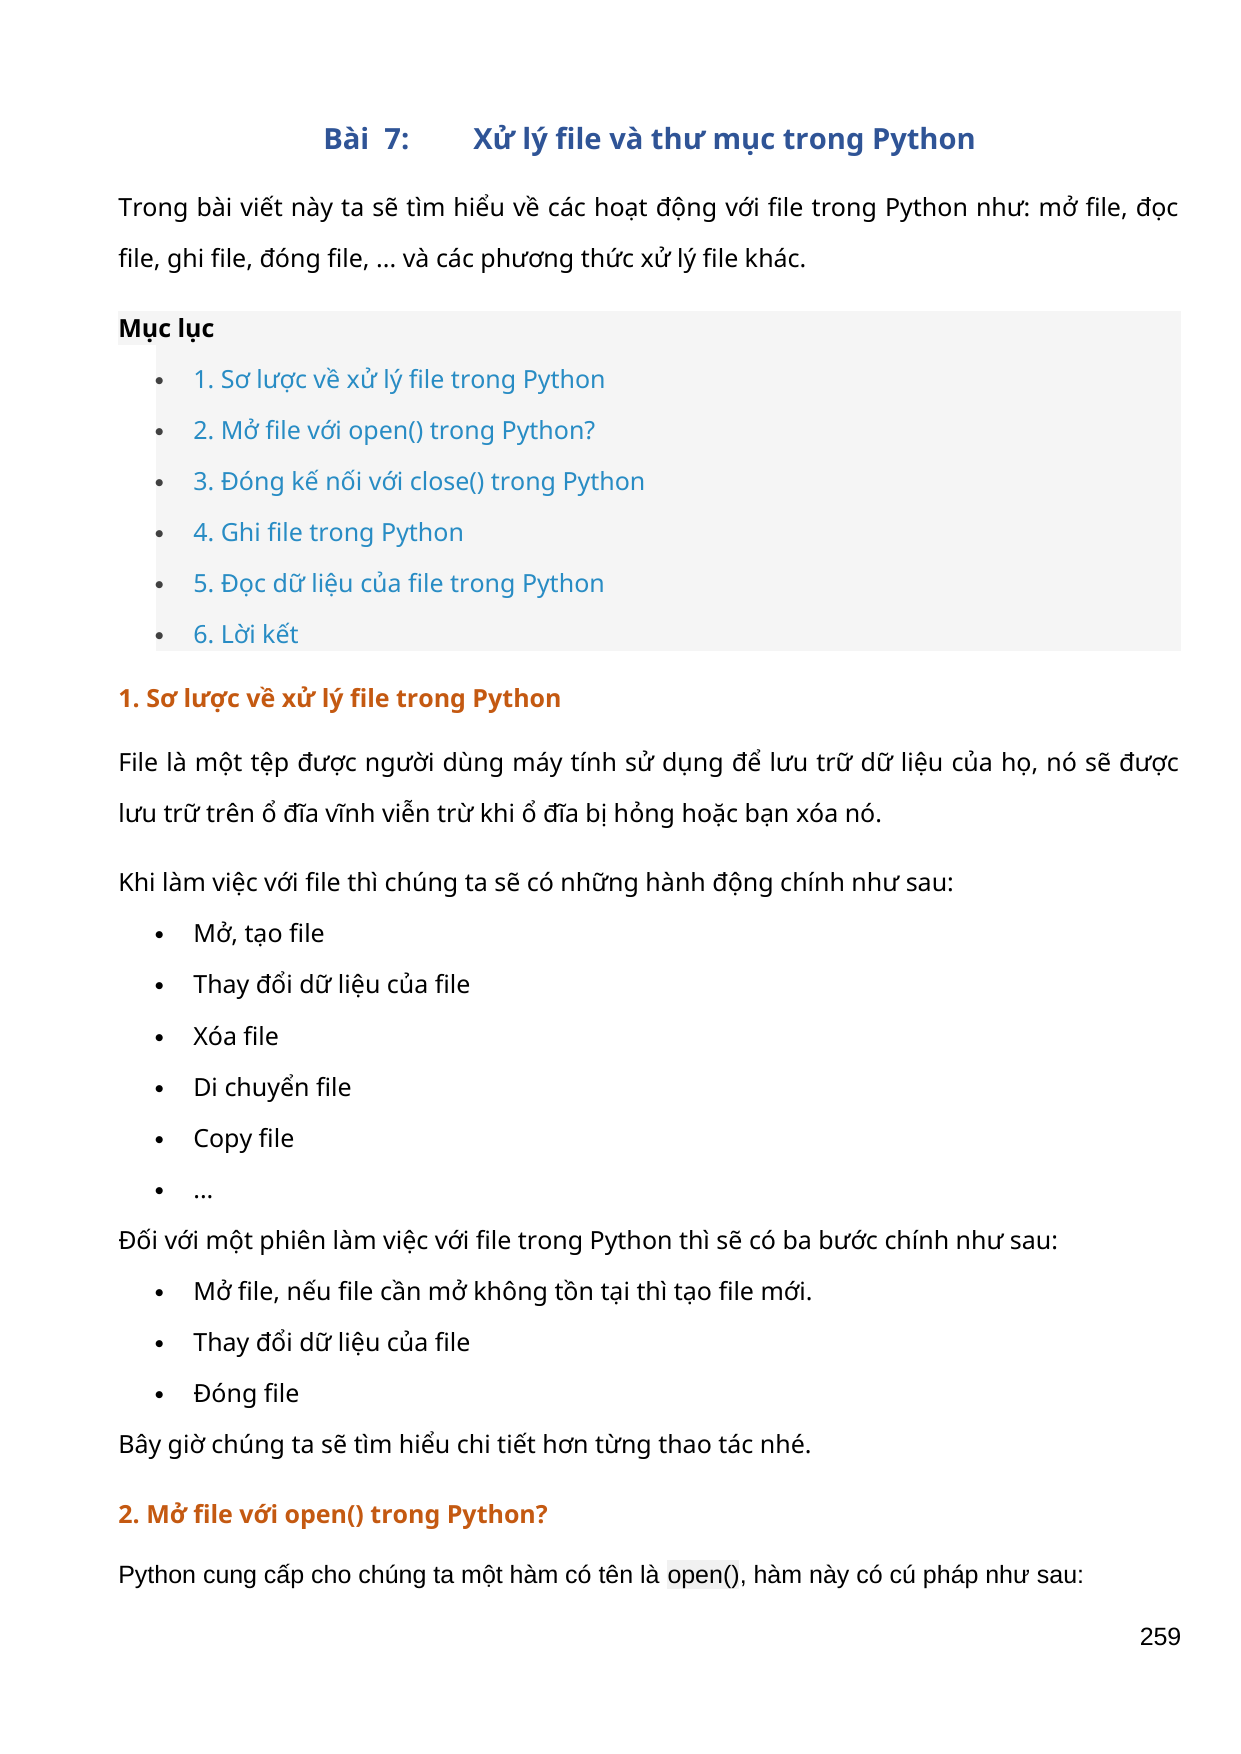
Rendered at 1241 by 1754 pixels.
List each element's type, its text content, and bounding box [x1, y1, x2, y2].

list ... [156, 1171, 1181, 1205]
text Bây giờ chúng ta sẽ tìm hiểu chi tiết hơn từng thao tác nhé. [118, 1427, 1181, 1461]
text Python cung cấp cho chúng ta một hàm có tên là open(), hàm này có cú pháp như sau: [739, 1560, 1181, 1589]
list Thay đổi dữ liệu của file [156, 1324, 1181, 1358]
list Mở, tạo file [156, 916, 1181, 950]
list Thay đổi dữ liệu của file [156, 967, 1181, 1001]
text Đối với một phiên làm việc với file trong Python thì sẽ có ba bước chính như sau: [118, 1222, 1181, 1256]
text File là một tệp được người dùng máy tính sử dụng để lưu trữ dữ liệu của họ, nó sẽ được lưu trữ trên ổ đĩa vĩnh viễn trừ khi ổ đĩa bị hỏng hoặc bạn xóa nó. [118, 744, 1181, 829]
list Copy file [156, 1120, 1181, 1154]
list 4. Ghi file trong Python [156, 515, 1181, 549]
list 5. Đọc dữ liệu của file trong Python [156, 566, 1181, 600]
text Khi làm việc với file thì chúng ta sẽ có những hành động chính như sau: [118, 865, 1181, 899]
text Python cung cấp cho chúng ta một hàm có tên là open(), hàm này có cú pháp như sau: [118, 1560, 667, 1589]
list 3. Đóng kế nối với close() trong Python [156, 464, 1181, 498]
list Di chuyển file [156, 1069, 1181, 1103]
text Trong bài viết này ta sẽ tìm hiểu về các hoạt động với file trong Python như: mở file, đọc file, ghi file, đóng file, ... và các phương thức xử lý file khác. [118, 190, 1181, 275]
list 6. Lời kết [156, 617, 1181, 651]
list Xóa file [156, 1018, 1181, 1052]
list 1. Sơ lược về xử lý file trong Python [156, 362, 1181, 396]
subtitle Sơ lược về xử lý file trong Python [118, 681, 1181, 715]
subtitle Mở file với open() trong Python? [118, 1496, 1181, 1530]
list 2. Mở file với open() trong Python? [156, 413, 1181, 447]
list Mở file, nếu file cần mở không tồn tại thì tạo file mới. [156, 1273, 1181, 1307]
text Mục lục [118, 311, 1181, 345]
list Đóng file [156, 1376, 1181, 1409]
subtitle Xử lý file và thư mục trong Python [118, 118, 1181, 158]
